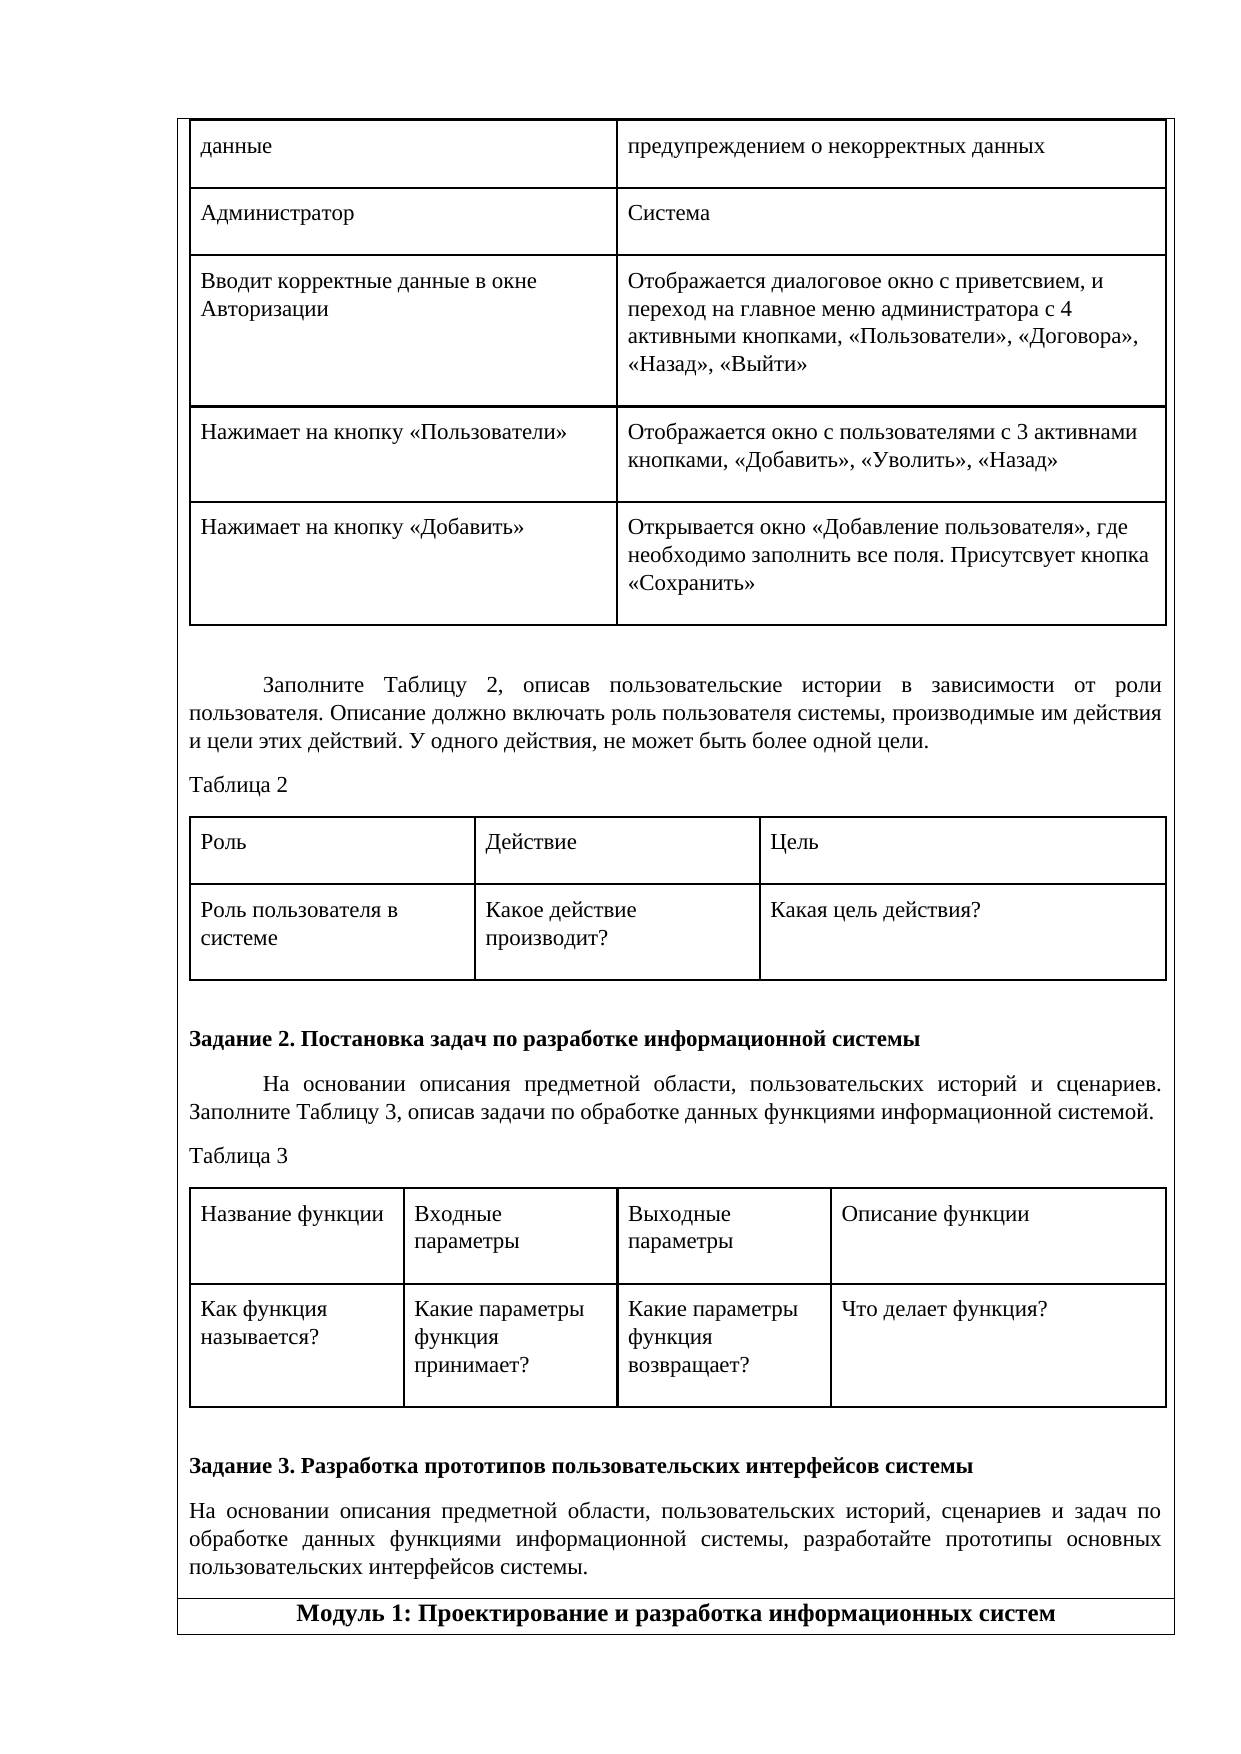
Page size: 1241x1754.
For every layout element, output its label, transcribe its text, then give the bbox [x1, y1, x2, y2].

table_cell Модуль 1: Проектирование и разработка информационных систем [178, 1599, 1174, 1633]
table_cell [178, 119, 1174, 1597]
